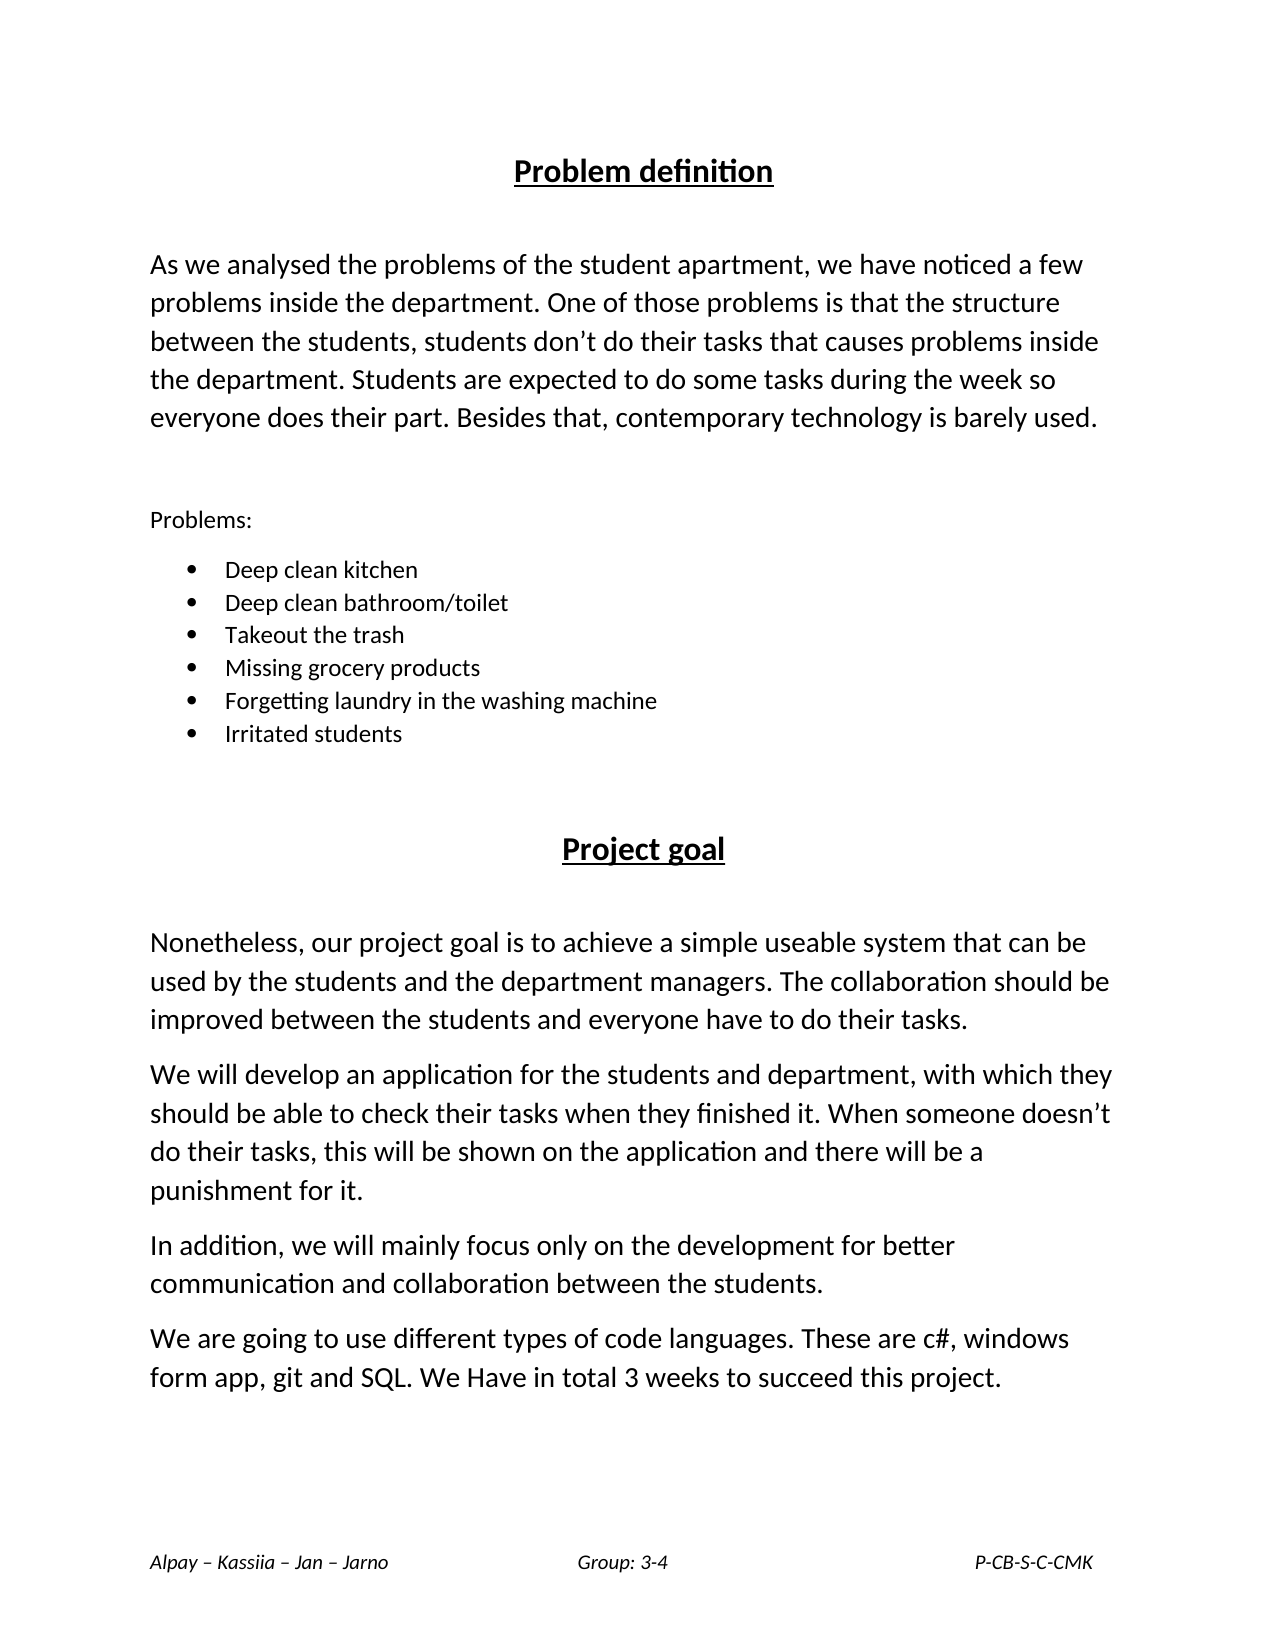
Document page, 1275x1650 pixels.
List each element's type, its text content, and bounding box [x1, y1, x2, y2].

text Nonetheless, our project goal is to achieve a simple useable system that can be used by the students and the department managers. The collaboration should be improved between the students and everyone have to do their tasks. [150, 924, 1125, 1037]
text In addition, we will mainly focus only on the development for better communication and collaboration between the students. [150, 1227, 1125, 1301]
subtitle Problem definition [162, 150, 1125, 191]
list Forgetting laundry in the washing machine [187, 686, 1125, 716]
text We are going to use different types of code languages. These are c#, windows form app, git and SQL. We Have in total 3 weeks to succeed this project. [150, 1320, 1125, 1394]
subtitle Project goal [162, 828, 1125, 869]
text We will develop an application for the students and department, with which they should be able to check their tasks when they finished it. When someone doesn’t do their tasks, this will be shown on the application and there will be a punishment for it. [150, 1056, 1125, 1207]
text As we analysed the problems of the student apartment, we have noticed a few problems inside the department. One of those problems is that the structure between the students, students don’t do their tasks that causes problems inside the department. Students are expected to do some tasks during the week so everyone does their part. Besides that, contemporary technology is barely used. [150, 246, 1125, 435]
list Irritated students [187, 718, 1125, 749]
list Deep clean kitchen [187, 554, 1125, 584]
text Problems: [150, 504, 1125, 535]
list Takeout the trash [187, 620, 1125, 650]
list Deep clean bathroom/toilet [187, 587, 1125, 617]
list Missing grocery products [187, 653, 1125, 683]
